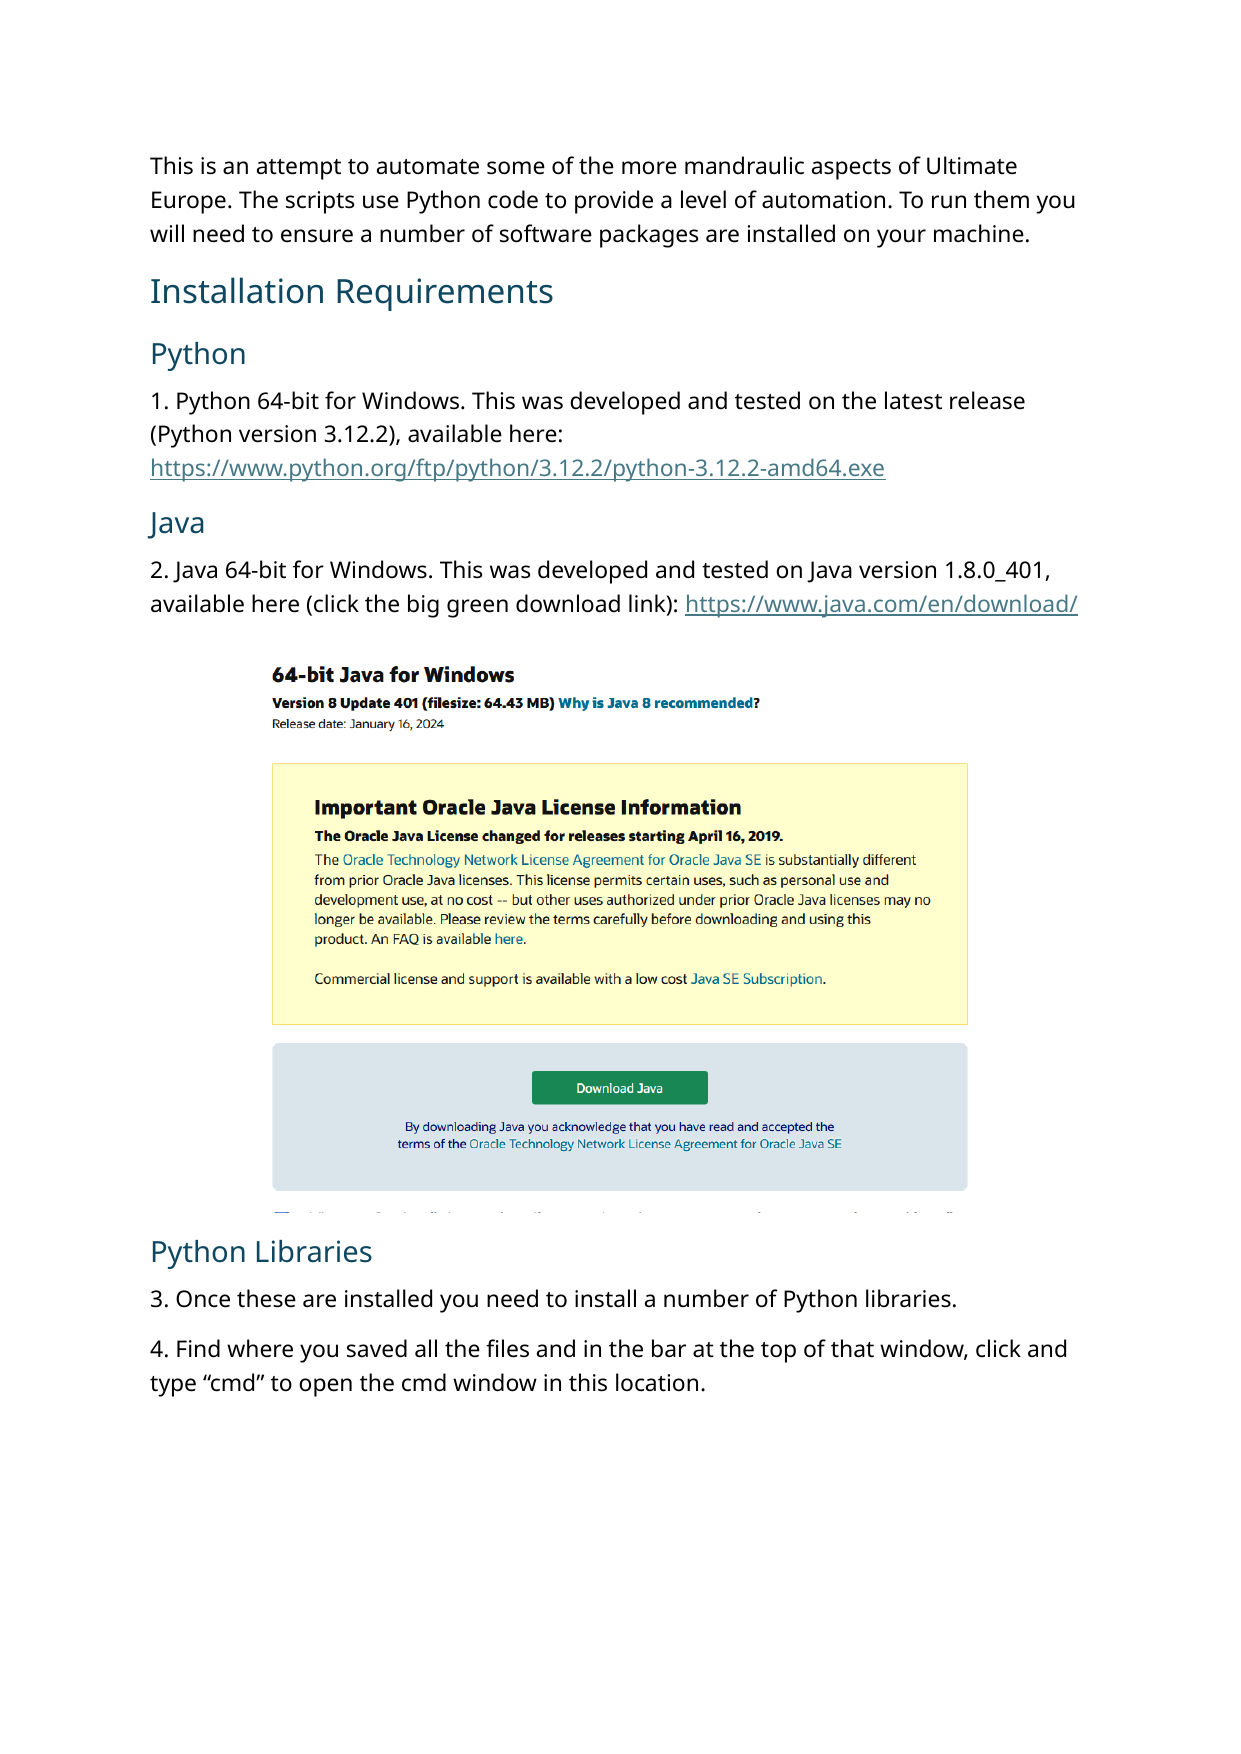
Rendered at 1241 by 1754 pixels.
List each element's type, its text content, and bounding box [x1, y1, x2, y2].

subtitle Java [150, 503, 1090, 542]
text 1. Python 64-bit for Windows. This was developed and tested on the latest release (Python version 3.12.2), available here: https://www.python.org/ftp/python/3.12.2/python-3.12.2-amd64.exe [150, 385, 1090, 483]
subtitle Python Libraries [150, 1232, 1090, 1271]
picture [254, 637, 986, 1213]
text 2. Java 64-bit for Windows. This was developed and tested on Java version 1.8.0_401, available here (click the big green download link): https://www.java.com/en/download/ [150, 554, 1090, 619]
text This is an attempt to automate some of the more mandraulic aspects of Ultimate Europe. The scripts use Python code to provide a level of automation. To run them you will need to ensure a number of software packages are installed on your machine. [150, 150, 1090, 249]
text 3. Once these are installed you need to install a number of Python libraries. [150, 1283, 1090, 1314]
text 4. Find where you saved all the files and in the bar at the top of that window, click and type “cmd” to open the cmd window in this location. [150, 1333, 1090, 1398]
subtitle Installation Requirements [150, 268, 1090, 313]
subtitle Python [150, 333, 1090, 373]
